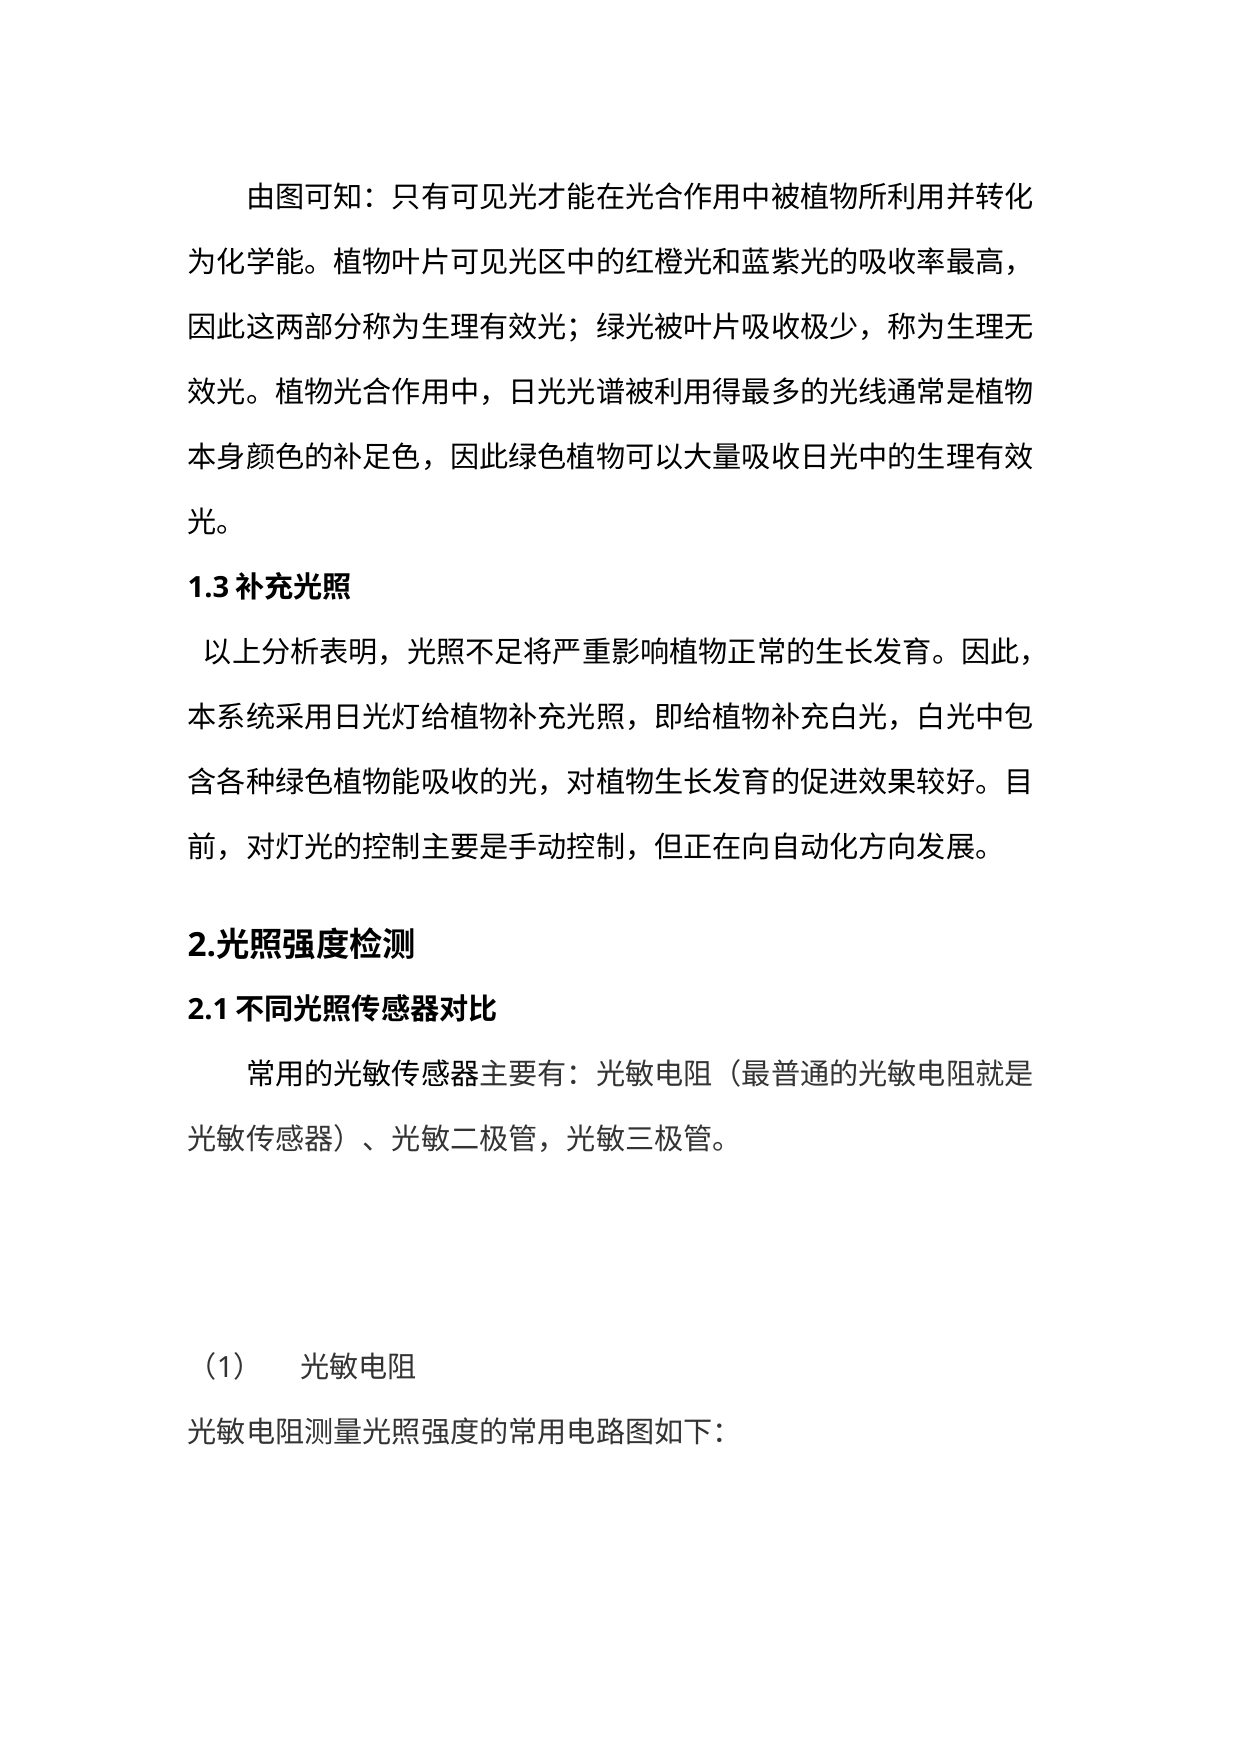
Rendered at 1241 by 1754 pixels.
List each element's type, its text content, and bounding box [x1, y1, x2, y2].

text 2.1不同光照传感器对比 [187, 974, 1053, 1039]
text 常用的光敏传感器主要有：光敏电阻（最普通的光敏电阻就是光敏传感器）、光敏二极管，光敏三极管。 [187, 1039, 1053, 1169]
text 1.3补充光照 [187, 552, 1053, 617]
text 2.光照强度检测 [187, 909, 1053, 974]
text 以上分析表明，光照不足将严重影响植物正常的生长发育。因此，本系统采用日光灯给植物补充光照，即给植物补充白光，白光中包含各种绿色植物能吸收的光，对植物生长发育的促进效果较好。目前，对灯光的控制主要是手动控制，但正在向自动化方向发展。 [187, 617, 1053, 877]
list 光敏电阻 [187, 1332, 1053, 1397]
text 由图可知：只有可见光才能在光合作用中被植物所利用并转化为化学能。植物叶片可见光区中的红橙光和蓝紫光的吸收率最高，因此这两部分称为生理有效光；绿光被叶片吸收极少，称为生理无效光。植物光合作用中，日光光谱被利用得最多的光线通常是植物本身颜色的补足色，因此绿色植物可以大量吸收日光中的生理有效光。 [187, 162, 1053, 552]
text 光敏电阻测量光照强度的常用电路图如下： [187, 1397, 1053, 1462]
